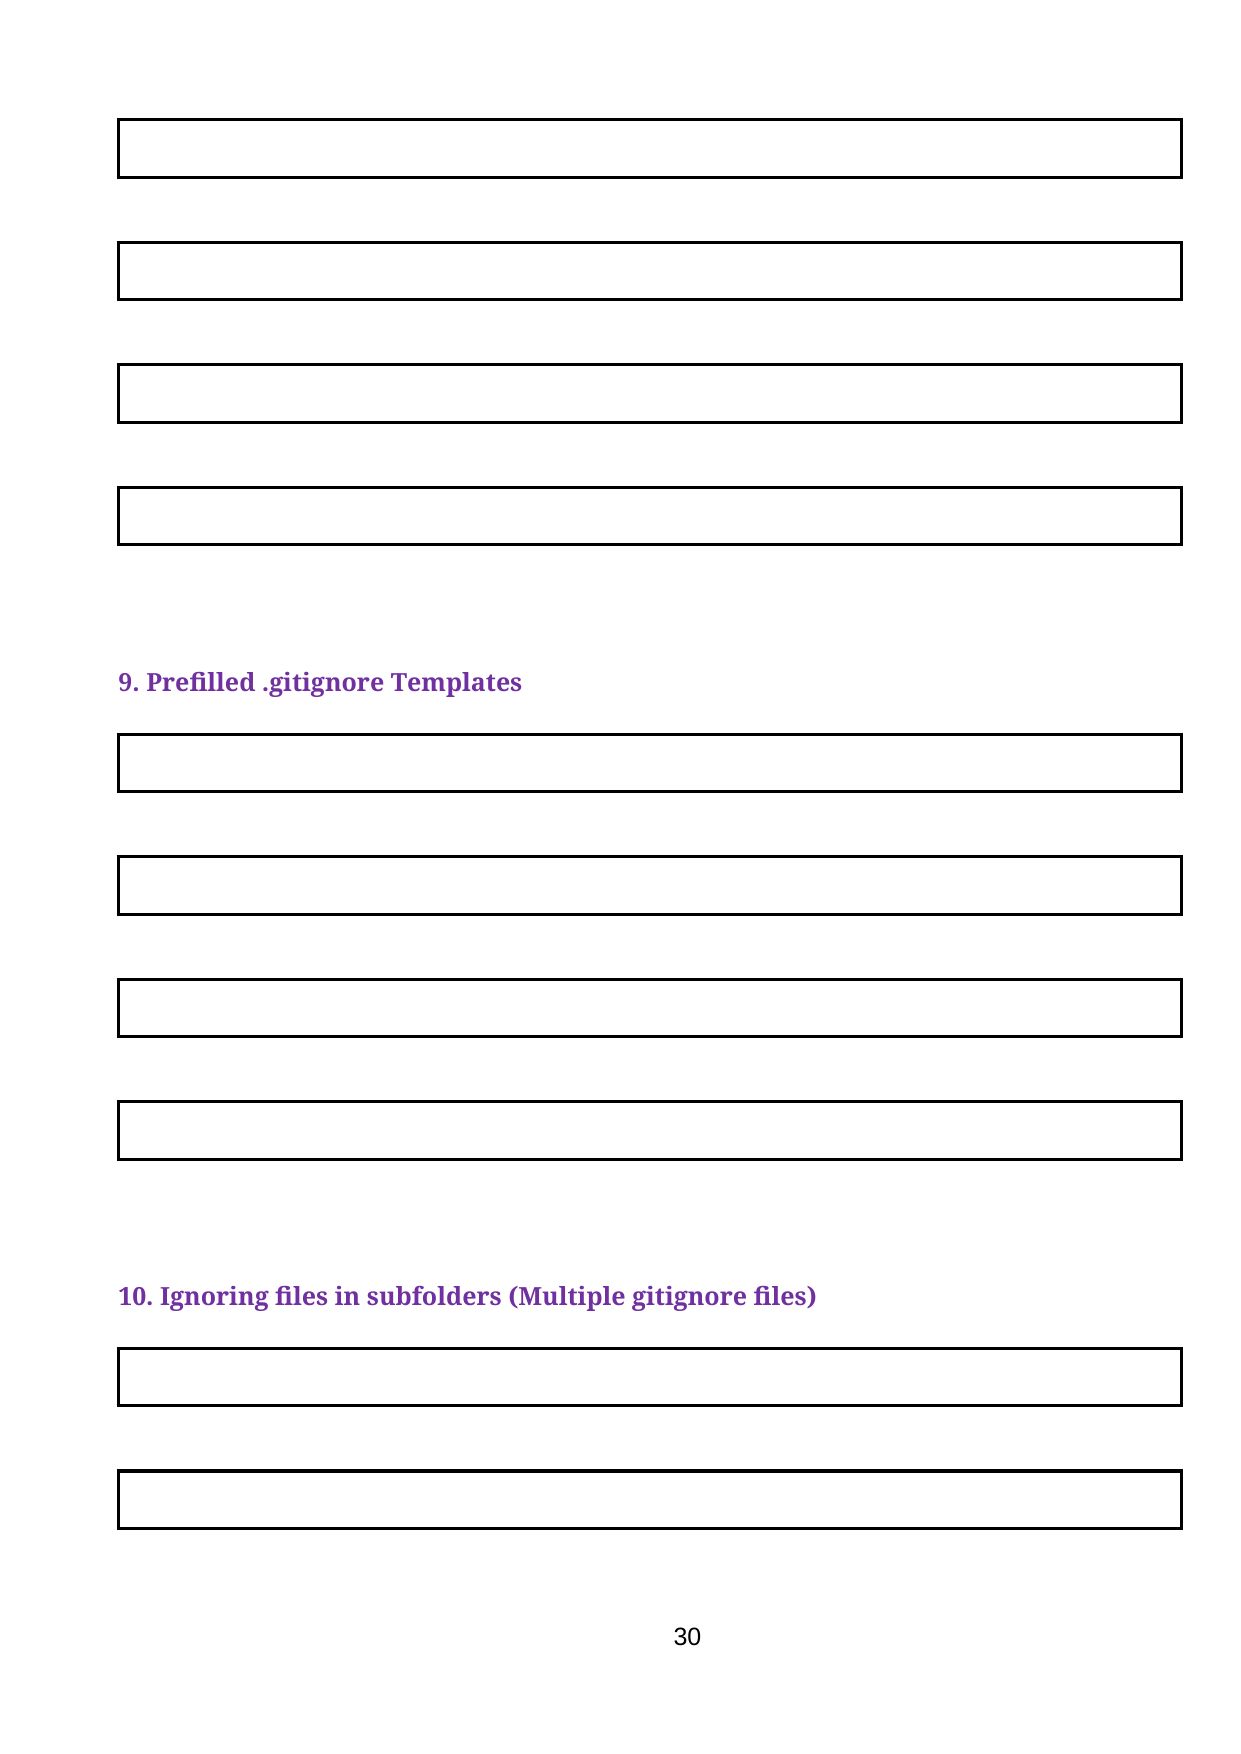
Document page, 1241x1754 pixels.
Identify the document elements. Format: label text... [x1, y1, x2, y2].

table_header [120, 1103, 1180, 1158]
table_header [120, 366, 1180, 421]
table_header [120, 244, 1180, 298]
subtitle Ignoring files in subfolders (Multiple gitignore files) [118, 1279, 1181, 1313]
table_header [120, 981, 1180, 1035]
table_header [120, 489, 1180, 543]
table_header [120, 121, 1180, 176]
subtitle Prefilled .gitignore Templates [118, 664, 1181, 699]
table_header [120, 1350, 1180, 1404]
table_header [120, 858, 1180, 912]
table_header [120, 736, 1180, 790]
table_header [120, 1473, 1180, 1527]
